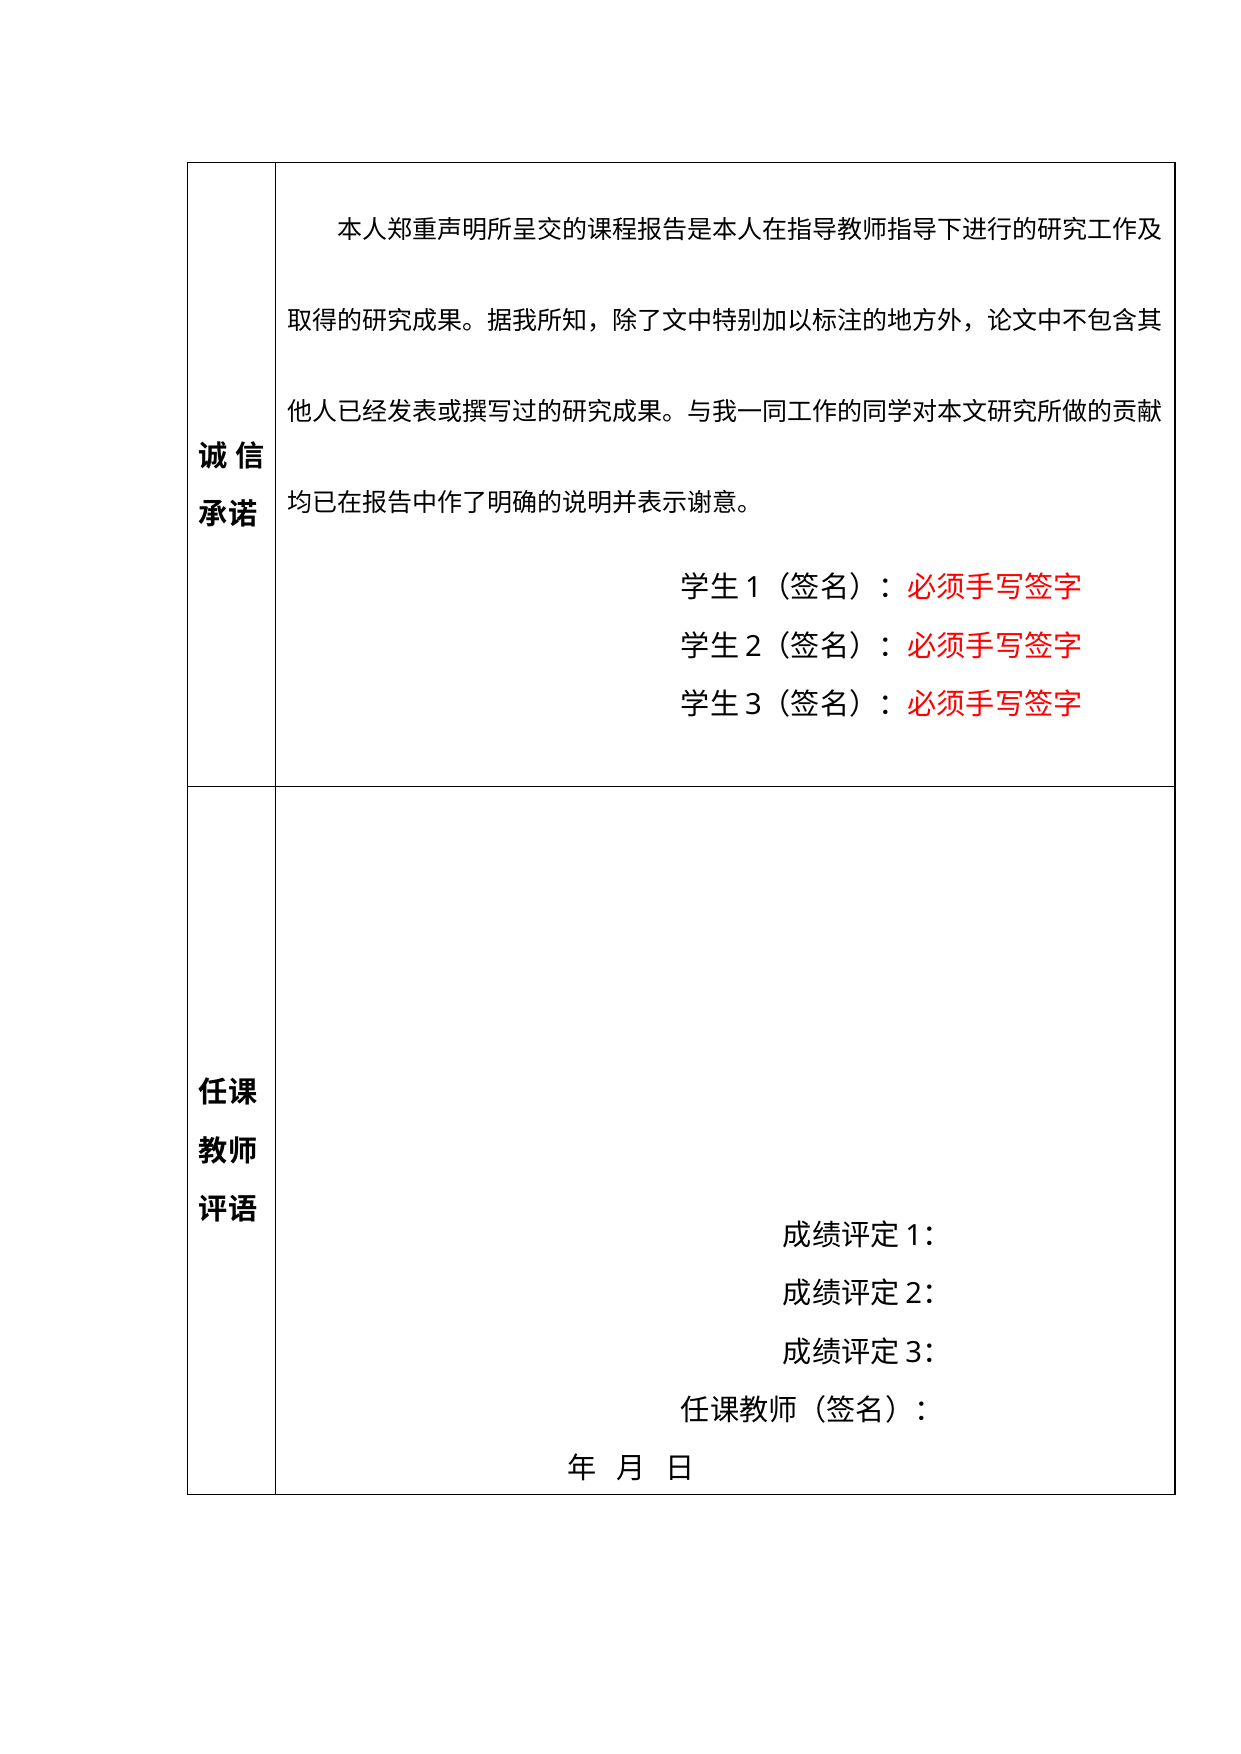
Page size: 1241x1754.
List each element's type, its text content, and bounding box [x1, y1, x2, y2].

table_cell 本人郑重声明所呈交的课程报告是本人在指导教师指导下进行的研究工作及取得的研究成果。据我所知，除了文中特别加以标注的地方外，论文中不包含其他人已经发表或撰写过的研究成果。与我一同工作的同学对本文研究所做的贡献均已在报告中作了明确的说明并表示谢意。 学生1（签名）：必须手写签字 学生2（签名）：必须手写签字 学生3（签名）：必须手写签字 [276, 163, 1174, 786]
table_cell 任课 教师 评语 [188, 787, 275, 1493]
table_cell 诚信承诺 [188, 163, 275, 786]
table_cell 成绩评定1： 成绩评定2： 成绩评定3： 任课教师（签名）： 年 月 日 [276, 787, 1174, 1493]
